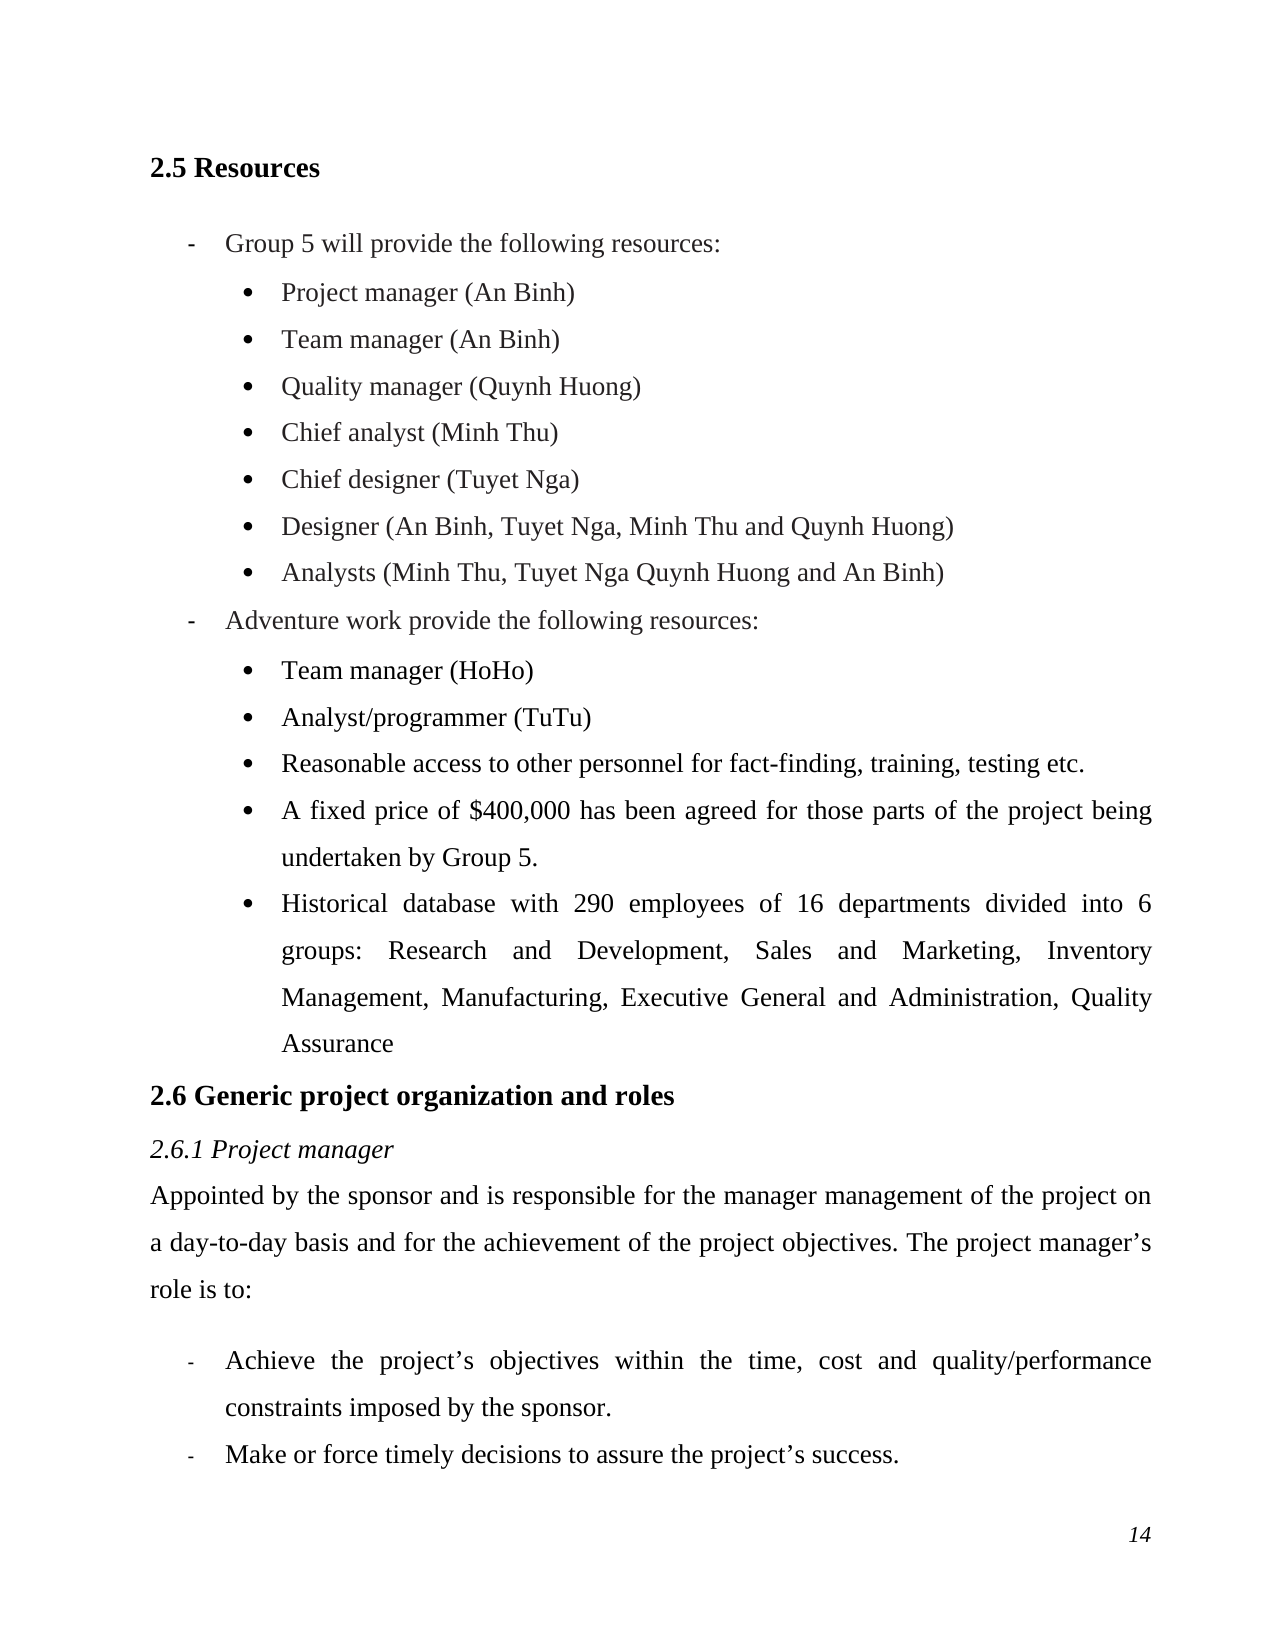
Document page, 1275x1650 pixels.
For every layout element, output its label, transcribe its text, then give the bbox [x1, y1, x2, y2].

list A fixed price of $400,000 has been agreed for those parts of the project being undertaken by Group 5. [244, 794, 1153, 872]
list Quality manager (Quynh Huong) [244, 370, 1153, 401]
list Make or force timely decisions to assure the project’s success. [187, 1438, 1153, 1469]
list Analysts (Minh Thu, Tuyet Nga Quynh Huong and An Binh) [244, 556, 1153, 587]
list Chief analyst (Minh Thu) [244, 416, 1153, 447]
list Reasonable access to other personnel for fact-finding, training, testing etc. [244, 747, 1153, 778]
list Historical database with 290 employees of 16 departments divided into 6 groups: Research and Development, Sales and Marketing, Inventory Management, Manufacturing, Executive General and Administration, Quality Assurance [244, 887, 1153, 1058]
subtitle 2.6.1 Project manager [150, 1133, 1153, 1164]
list Group 5 will provide the following resources: [187, 225, 1153, 259]
list Team manager (An Binh) [244, 323, 1153, 354]
text Appointed by the sponsor and is responsible for the manager management of the project on a day-to-day basis and for the achievement of the project objectives. The project manager’s role is to: [150, 1179, 1153, 1304]
list Team manager (HoHo) [244, 654, 1153, 685]
list Project manager (An Binh) [244, 276, 1153, 307]
subtitle 2.5 Resources [150, 150, 1153, 183]
list Designer (An Binh, Tuyet Nga, Minh Thu and Quynh Huong) [244, 510, 1153, 541]
list Achieve the project’s objectives within the time, cost and quality/performance constraints imposed by the sponsor. [187, 1344, 1153, 1422]
list Adventure work provide the following resources: [187, 603, 1153, 637]
list Analyst/programmer (TuTu) [244, 701, 1153, 732]
list Chief designer (Tuyet Nga) [244, 463, 1153, 494]
subtitle 2.6 Generic project organization and roles [150, 1078, 1153, 1112]
